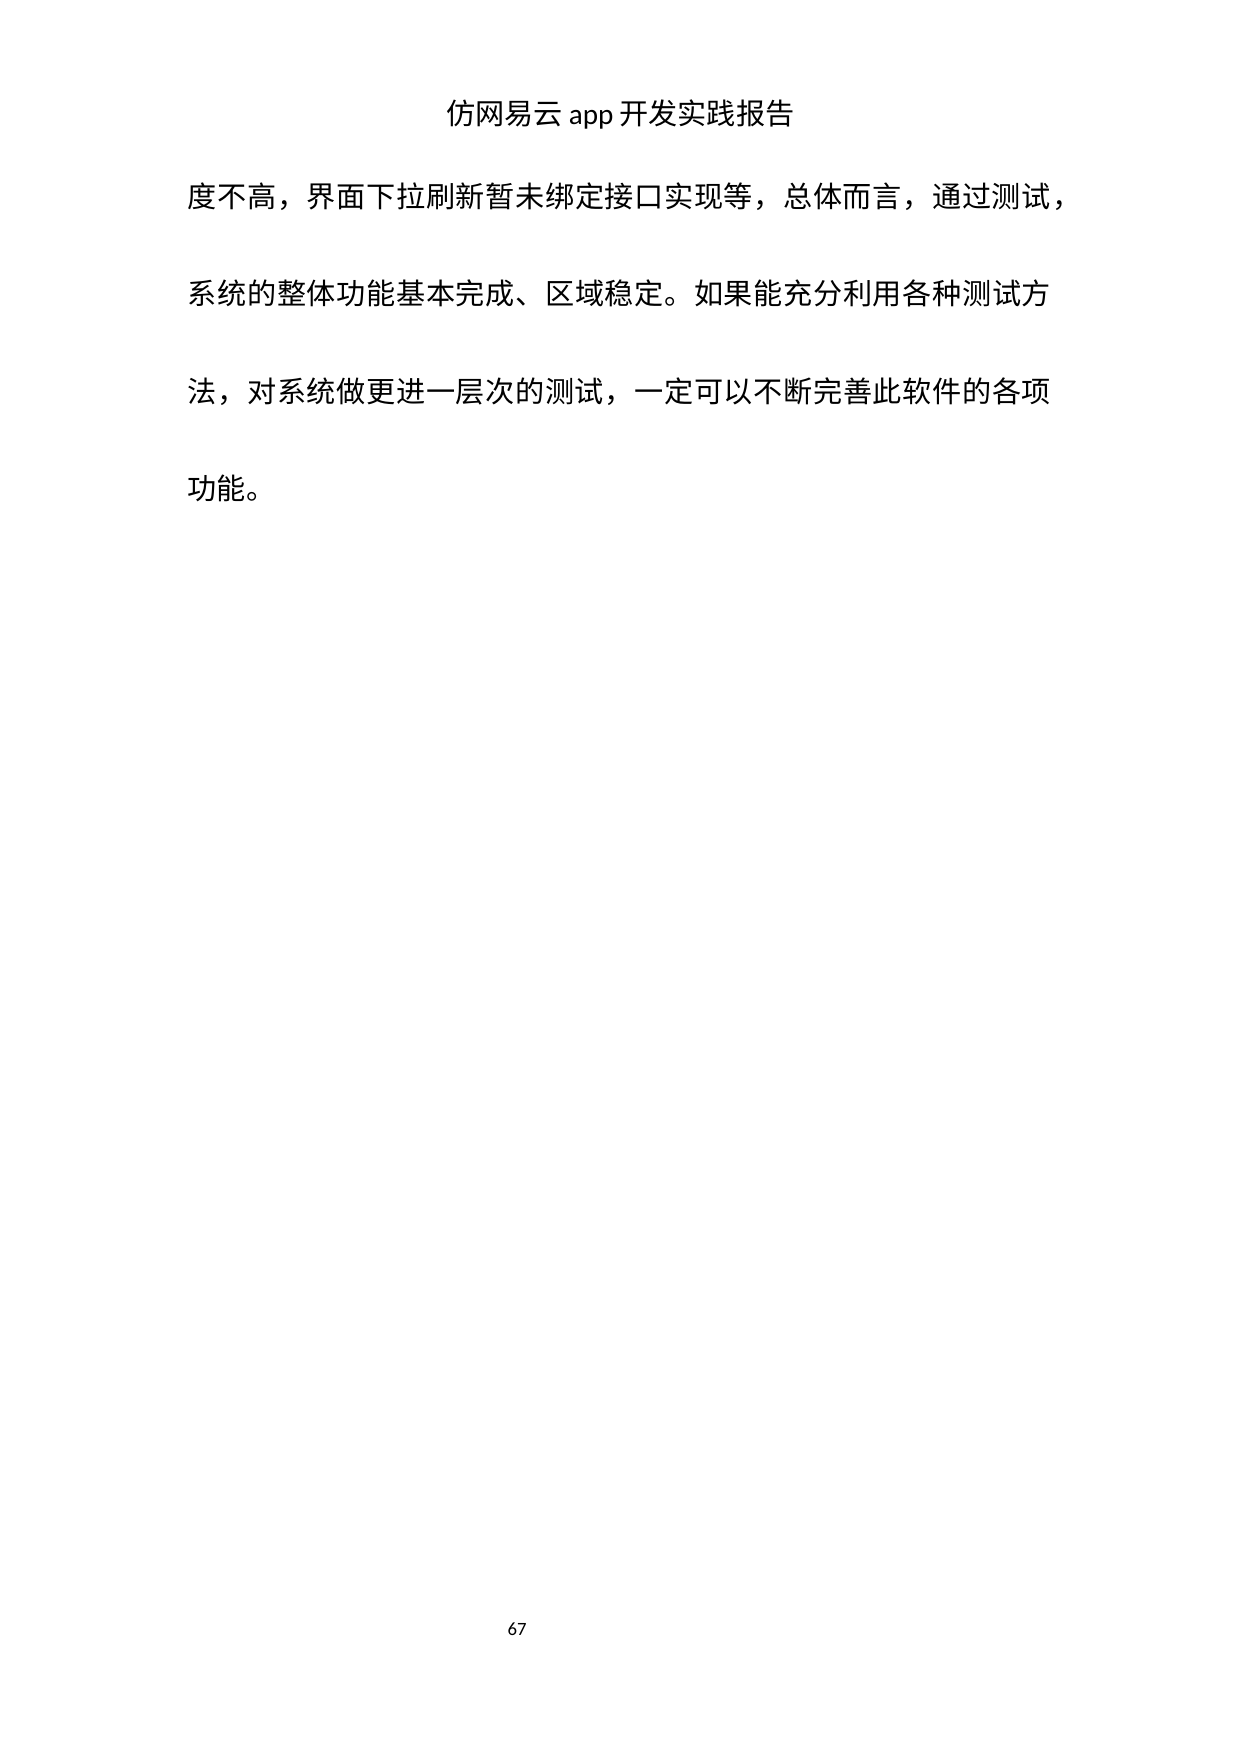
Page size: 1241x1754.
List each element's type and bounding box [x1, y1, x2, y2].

text [187, 162, 1053, 519]
